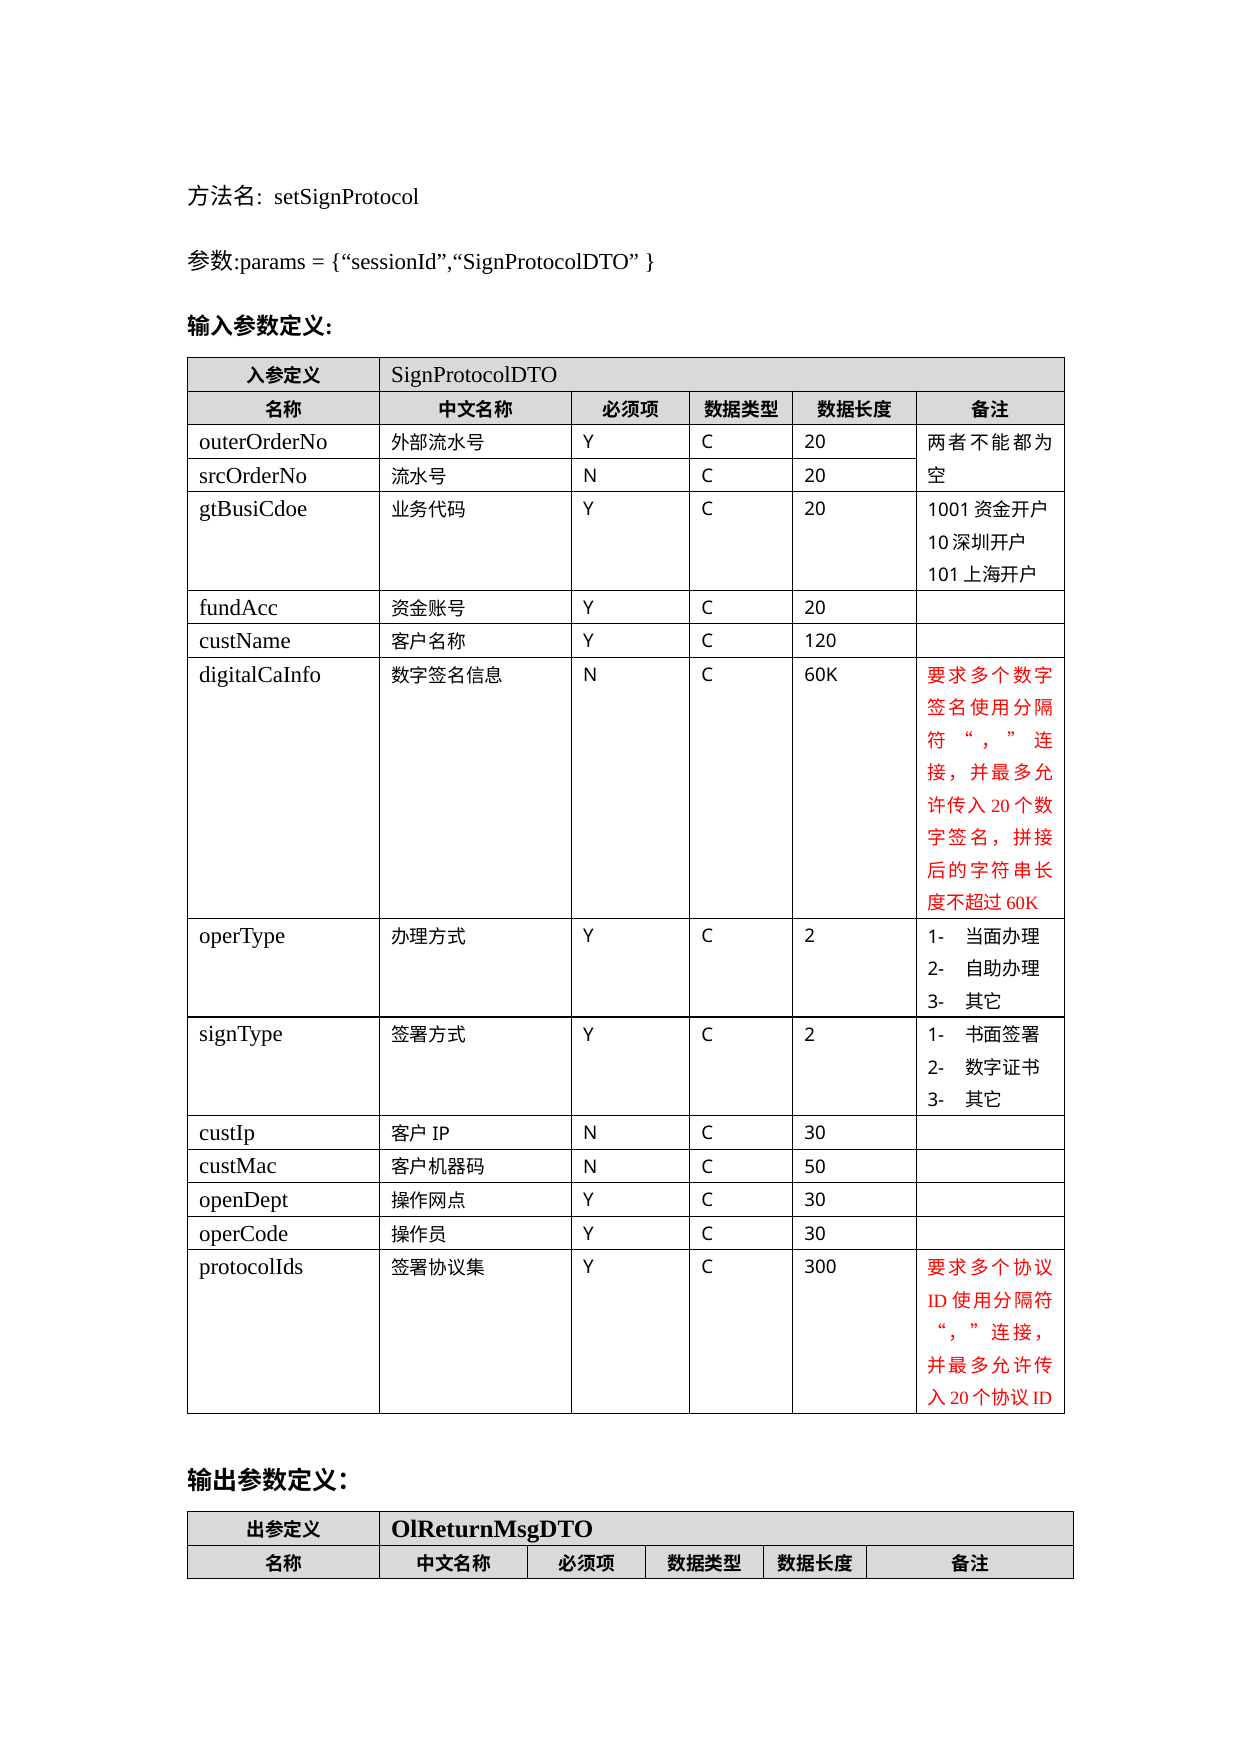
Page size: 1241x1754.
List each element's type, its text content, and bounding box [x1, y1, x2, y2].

table_cell 数据类型 [646, 1546, 763, 1578]
table_cell Y [572, 492, 689, 590]
table_cell Y [572, 1183, 689, 1216]
table_cell [917, 591, 1064, 623]
table_cell signType [188, 1018, 379, 1115]
table_cell C [690, 425, 792, 458]
table_cell 备注 [867, 1546, 1073, 1578]
table_cell 签署方式 [380, 1018, 571, 1115]
table_cell C [690, 1150, 792, 1182]
table_cell fundAcc [188, 591, 379, 623]
table_cell 流水号 [380, 459, 571, 491]
table_cell 60K [793, 658, 916, 918]
table_cell 当面办理 自助办理 其它 [917, 919, 1064, 1016]
table_cell 120 [793, 624, 916, 657]
table_cell 操作员 [380, 1217, 571, 1249]
table_cell Y [572, 1250, 689, 1413]
table_cell C [690, 919, 792, 1016]
text 参数:params = {“sessionId”,“SignProtocolDTO” } [187, 227, 1053, 292]
table_cell 数据长度 [764, 1546, 866, 1578]
table_cell 操作网点 [380, 1183, 571, 1216]
table_cell N [572, 1150, 689, 1182]
table_cell 外部流水号 [380, 425, 571, 458]
text 输出参数定义： [187, 1446, 1053, 1511]
table_cell custName [188, 624, 379, 657]
table_cell 客户机器码 [380, 1150, 571, 1182]
table_cell 20 [793, 425, 916, 458]
table_cell 中文名称 [380, 392, 571, 424]
table_cell 30 [793, 1183, 916, 1216]
table_cell custIp [188, 1116, 379, 1148]
table_header SignProtocolDTO [380, 358, 1064, 391]
table_cell C [690, 1250, 792, 1413]
table_cell 两者不能都为空 [917, 425, 1064, 491]
table_cell C [690, 1116, 792, 1148]
table_cell [917, 624, 1064, 657]
table_cell 20 [793, 459, 916, 491]
table_cell 必须项 [528, 1546, 645, 1578]
table_cell 30 [793, 1116, 916, 1148]
table_cell 必须项 [572, 392, 689, 424]
table_header 入参定义 [188, 358, 379, 391]
table_cell 业务代码 [380, 492, 571, 590]
table_cell C [690, 624, 792, 657]
table_cell 20 [793, 591, 916, 623]
table_cell C [690, 1018, 792, 1115]
table_cell 备注 [917, 392, 1064, 424]
table_cell N [572, 459, 689, 491]
table_cell outerOrderNo [188, 425, 379, 458]
table_cell C [690, 658, 792, 918]
table_cell 2 [793, 1018, 916, 1115]
table_cell openDept [188, 1183, 379, 1216]
table_cell C [690, 591, 792, 623]
table_cell 2 [793, 919, 916, 1016]
table_cell 30 [793, 1217, 916, 1249]
table_cell 1001资金开户 10深圳开户 101上海开户 [917, 492, 1064, 590]
table_cell 20 [793, 492, 916, 590]
table_cell Y [572, 919, 689, 1016]
text 方法名: setSignProtocol [187, 162, 1053, 227]
table_cell [917, 1116, 1064, 1148]
table_cell Y [572, 624, 689, 657]
table_cell 签署协议集 [380, 1250, 571, 1413]
table_cell N [572, 658, 689, 918]
table_cell 书面签署 数字证书 其它 [917, 1018, 1064, 1115]
table_cell 要求多个协议ID使用分隔符“，”连接，并最多允许传入20个协议ID [917, 1250, 1064, 1413]
table_cell srcOrderNo [188, 459, 379, 491]
table_cell 名称 [188, 1546, 379, 1578]
table_cell C [690, 492, 792, 590]
table_cell operCode [188, 1217, 379, 1249]
table_cell 数字签名信息 [380, 658, 571, 918]
table_cell 数据长度 [793, 392, 916, 424]
table_cell Y [572, 425, 689, 458]
table_cell [917, 1150, 1064, 1182]
table_cell 300 [793, 1250, 916, 1413]
table_cell protocolIds [188, 1250, 379, 1413]
table_cell 数据类型 [690, 392, 792, 424]
table_cell 客户名称 [380, 624, 571, 657]
table_cell operType [188, 919, 379, 1016]
table_cell C [690, 459, 792, 491]
table_cell 客户IP [380, 1116, 571, 1148]
table_cell digitalCaInfo [188, 658, 379, 918]
table_cell [917, 1183, 1064, 1216]
table_cell N [572, 1116, 689, 1148]
table_header OlReturnMsgDTO [380, 1512, 1073, 1545]
table_cell Y [572, 591, 689, 623]
table_cell gtBusiCdoe [188, 492, 379, 590]
table_cell [917, 1217, 1064, 1249]
table_cell Y [572, 1018, 689, 1115]
table_cell 办理方式 [380, 919, 571, 1016]
table_cell 中文名称 [380, 1546, 527, 1578]
table_cell 名称 [188, 392, 379, 424]
table_cell 要求多个数字签名使用分隔符“，”连接，并最多允许传入20个数字签名，拼接后的字符串长度不超过60K [917, 658, 1064, 918]
table_header 出参定义 [188, 1512, 379, 1545]
table_cell custMac [188, 1150, 379, 1182]
table_cell 50 [793, 1150, 916, 1182]
text 输入参数定义: [187, 292, 1053, 357]
table_cell C [690, 1183, 792, 1216]
table_cell C [690, 1217, 792, 1249]
table_cell 资金账号 [380, 591, 571, 623]
table_cell Y [572, 1217, 689, 1249]
